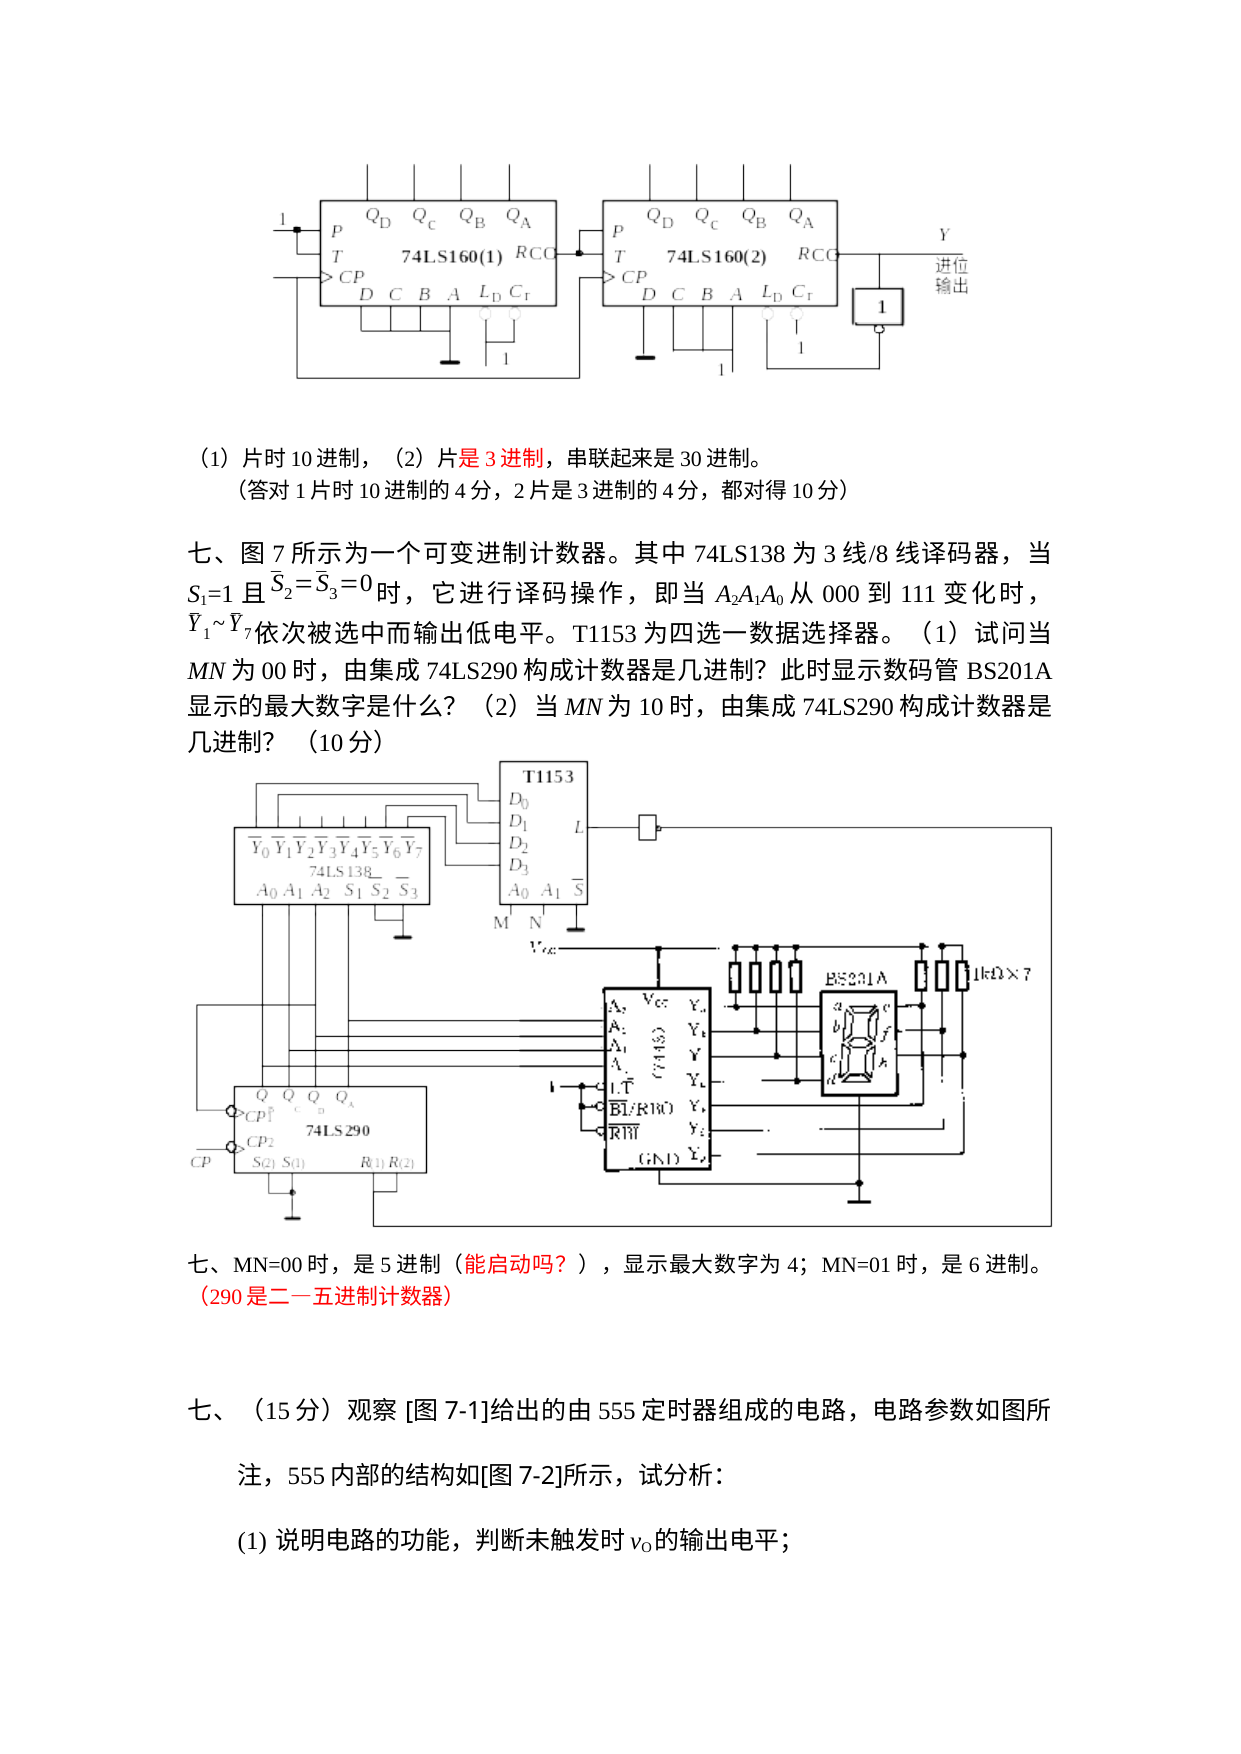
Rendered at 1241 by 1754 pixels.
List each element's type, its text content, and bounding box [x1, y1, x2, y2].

text 七、（15分）观察 [图7-1]给出的由555定时器组成的电路，电路参数如图所注，555内部的结构如[图7-2]所示，试分析： [187, 1376, 1053, 1506]
text 七、图7所示为一个可变进制计数器。其中74LS138为3线/8线译码器，当S1=1且时，它进行译码操作，即当A0从000到111变化时，依次被选中而输出低电平。T1153为四选一数据选择器。（1）试问当MN为00时，由集成74LS290构成计数器是几进制？此时显示数码管BS显示的最大数字是什么？（2）当MN为10时，由集成74LS290构成计数器是几进制？ （10分） [187, 533, 1053, 759]
text （答对1片时10进制的4分，2片是3进制的4分，都对得10分） [187, 472, 1053, 505]
list 说明电路的功能，判断未触发时vO的输出电平； [237, 1506, 1053, 1571]
text （1）片时10进制，（2）片是3进制，串联起来是30进制。 [187, 441, 1053, 472]
text 七、MN=00时，是5进制（能启动吗？），显示最大数字为4；MN=01时，是6进制。（290是二—五进制计数器） [187, 1246, 1053, 1311]
